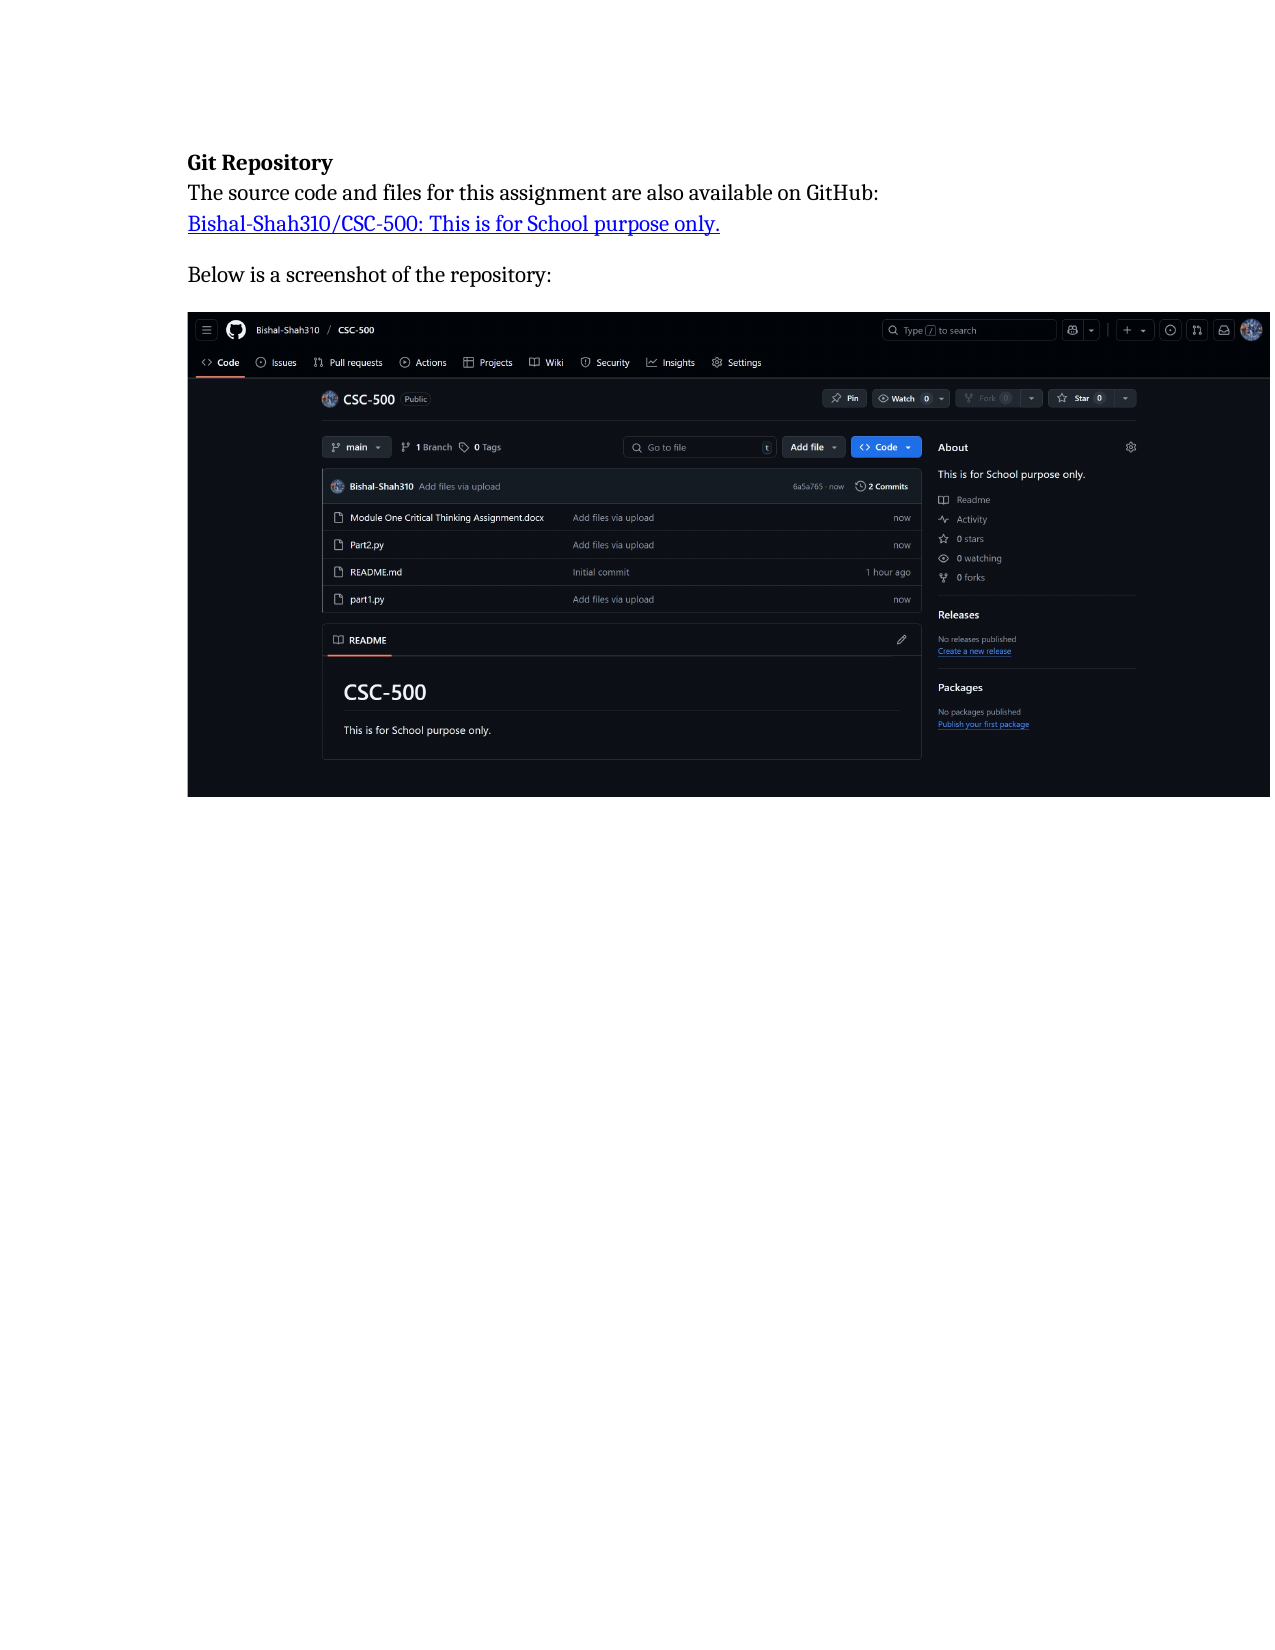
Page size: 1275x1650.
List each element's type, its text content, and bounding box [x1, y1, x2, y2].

text Git Repository The source code and files for this assignment are also available on GitHub: Bishal-Shah310/CSC-500: This is for School purpose only. [187, 150, 1087, 237]
text Below is a screenshot of the repository: [187, 261, 1087, 288]
picture [187, 312, 1270, 797]
